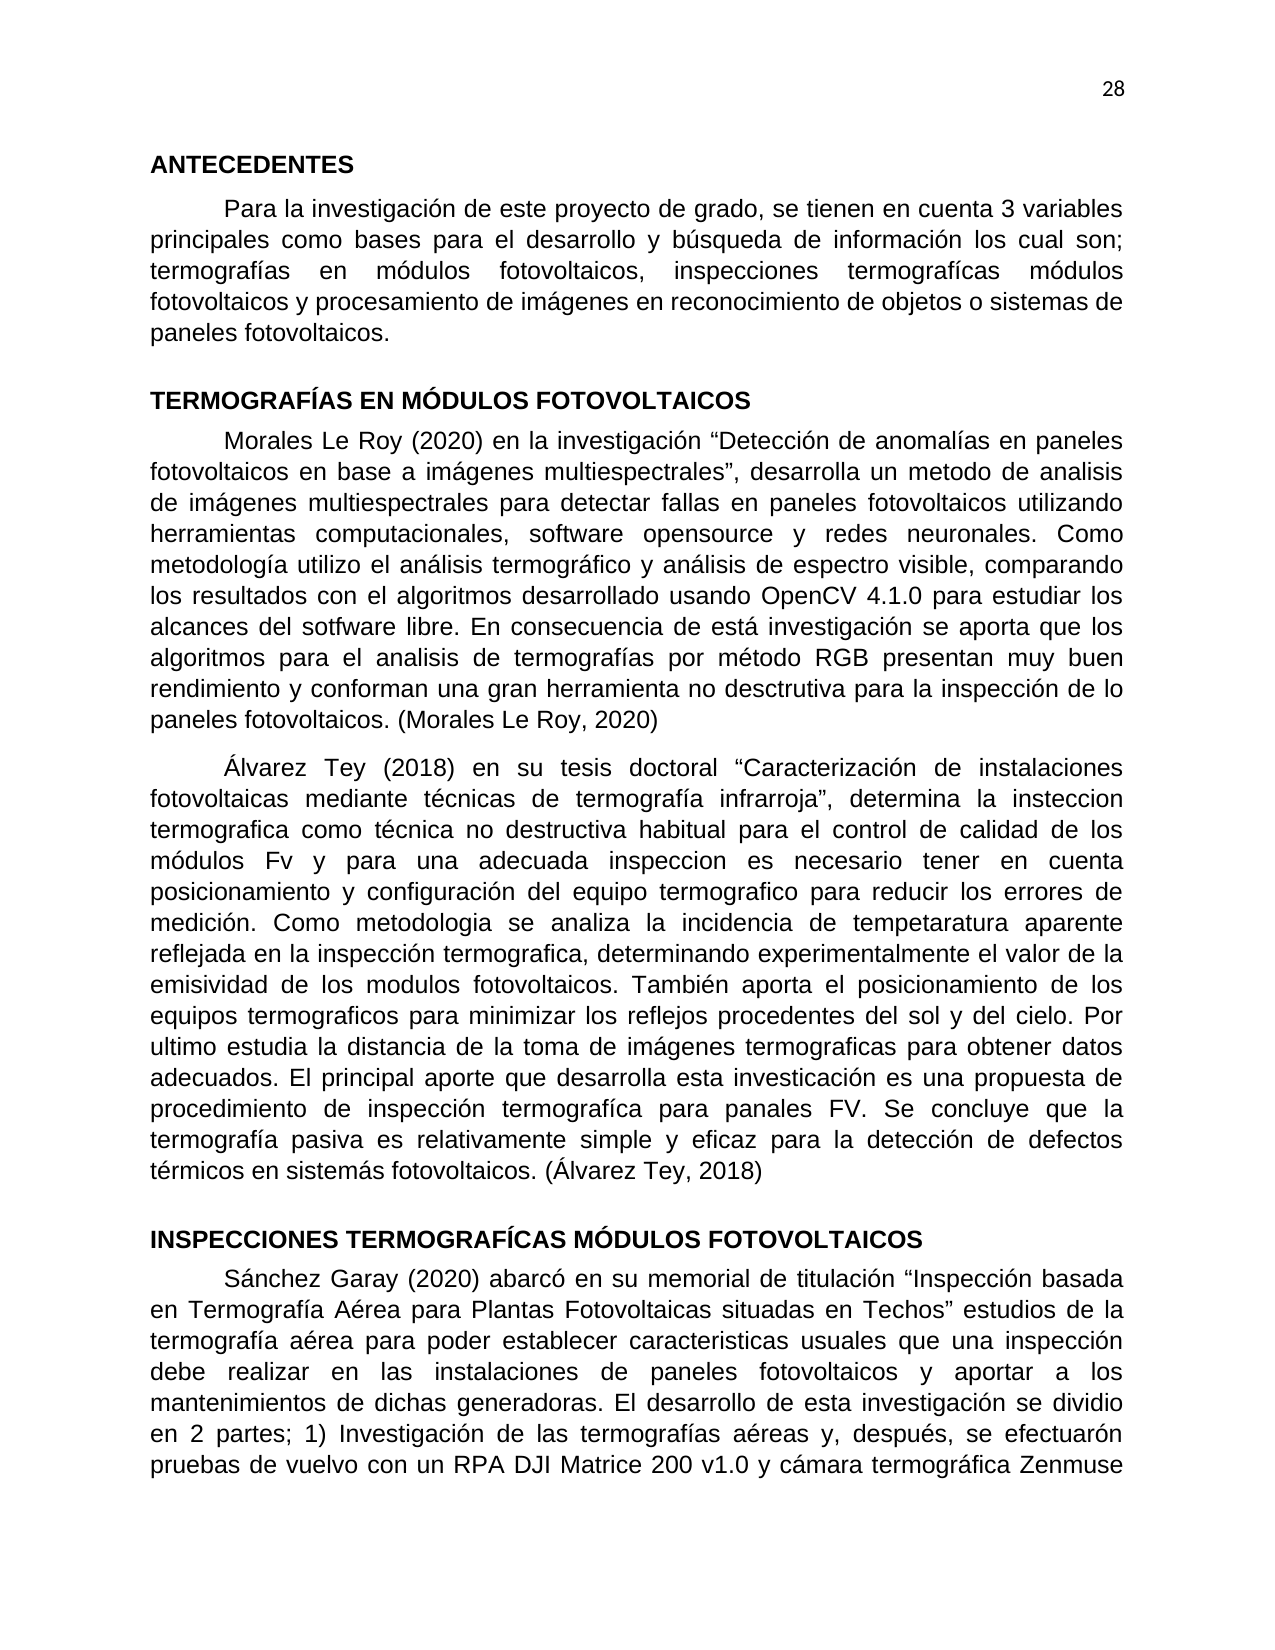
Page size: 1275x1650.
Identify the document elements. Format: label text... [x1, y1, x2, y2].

subtitle INSPECCIONES TERMOGRAFÍCAS MÓDULOS FOTOVOLTAICOS [150, 1225, 1125, 1253]
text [150, 1264, 1125, 1479]
text Morales Le Roy (2020) en la investigación “Detección de anomalías en paneles fotovoltaicos en base a imágenes multiespectrales”, desarrolla un metodo de analisis de imágenes multiespectrales para detectar fallas en paneles fotovoltaicos utilizando herramientas computacionales, software opensource y redes neuronales. Como metodología utilizo el análisis termográfico y análisis de espectro visible, comparando los resultados con el algoritmos desarrollado usando OpenCV 4.1.0 para estudiar los alcances del sotfware libre. En consecuencia de está investigación se aporta que los algoritmos para el analisis de termografías por método RGB presentan muy buen rendimiento y conforman una gran herramienta no desctrutiva para la inspección de lo paneles fotovoltaicos. [150, 426, 1125, 734]
subtitle ANTECEDENTES [150, 150, 1125, 179]
text Para la investigación de este proyecto de grado, se tienen en cuenta 3 variables principales como bases para el desarrollo y búsqueda de información los cual son; termografías en módulos fotovoltaicos, inspecciones termografícas módulos fotovoltaicos y procesamiento de imágenes en reconocimiento de objetos o sistemas de paneles fotovoltaicos. [150, 193, 1125, 346]
subtitle TERMOGRAFÍAS EN MÓDULOS FOTOVOLTAICOS [150, 386, 1125, 415]
text Álvarez Tey (2018) en su tesis doctoral “Caracterización de instalaciones fotovoltaicas mediante técnicas de termografía infrarroja”, determina la insteccion termografica como técnica no destructiva habitual para el control de calidad de los módulos Fv y para una adecuada inspeccion es necesario tener en cuenta posicionamiento y configuración del equipo termografico para reducir los errores de medición. Como metodologia se analiza la incidencia de tempetaratura aparente reflejada en la inspección termografica, determinando experimentalmente el valor de la emisividad de los modulos fotovoltaicos. También aporta el posicionamiento de los equipos termograficos para minimizar los reflejos procedentes del sol y del cielo. Por ultimo estudia la distancia de la toma de imágenes termograficas para obtener datos adecuados. El principal aporte que desarrolla esta investicación es una propuesta de procedimiento de inspección termografíca para panales FV. Se concluye que la termografía pasiva es relativamente simple y eficaz para la detección de defectos térmicos en sistemás fotovoltaicos. [150, 753, 1125, 1185]
